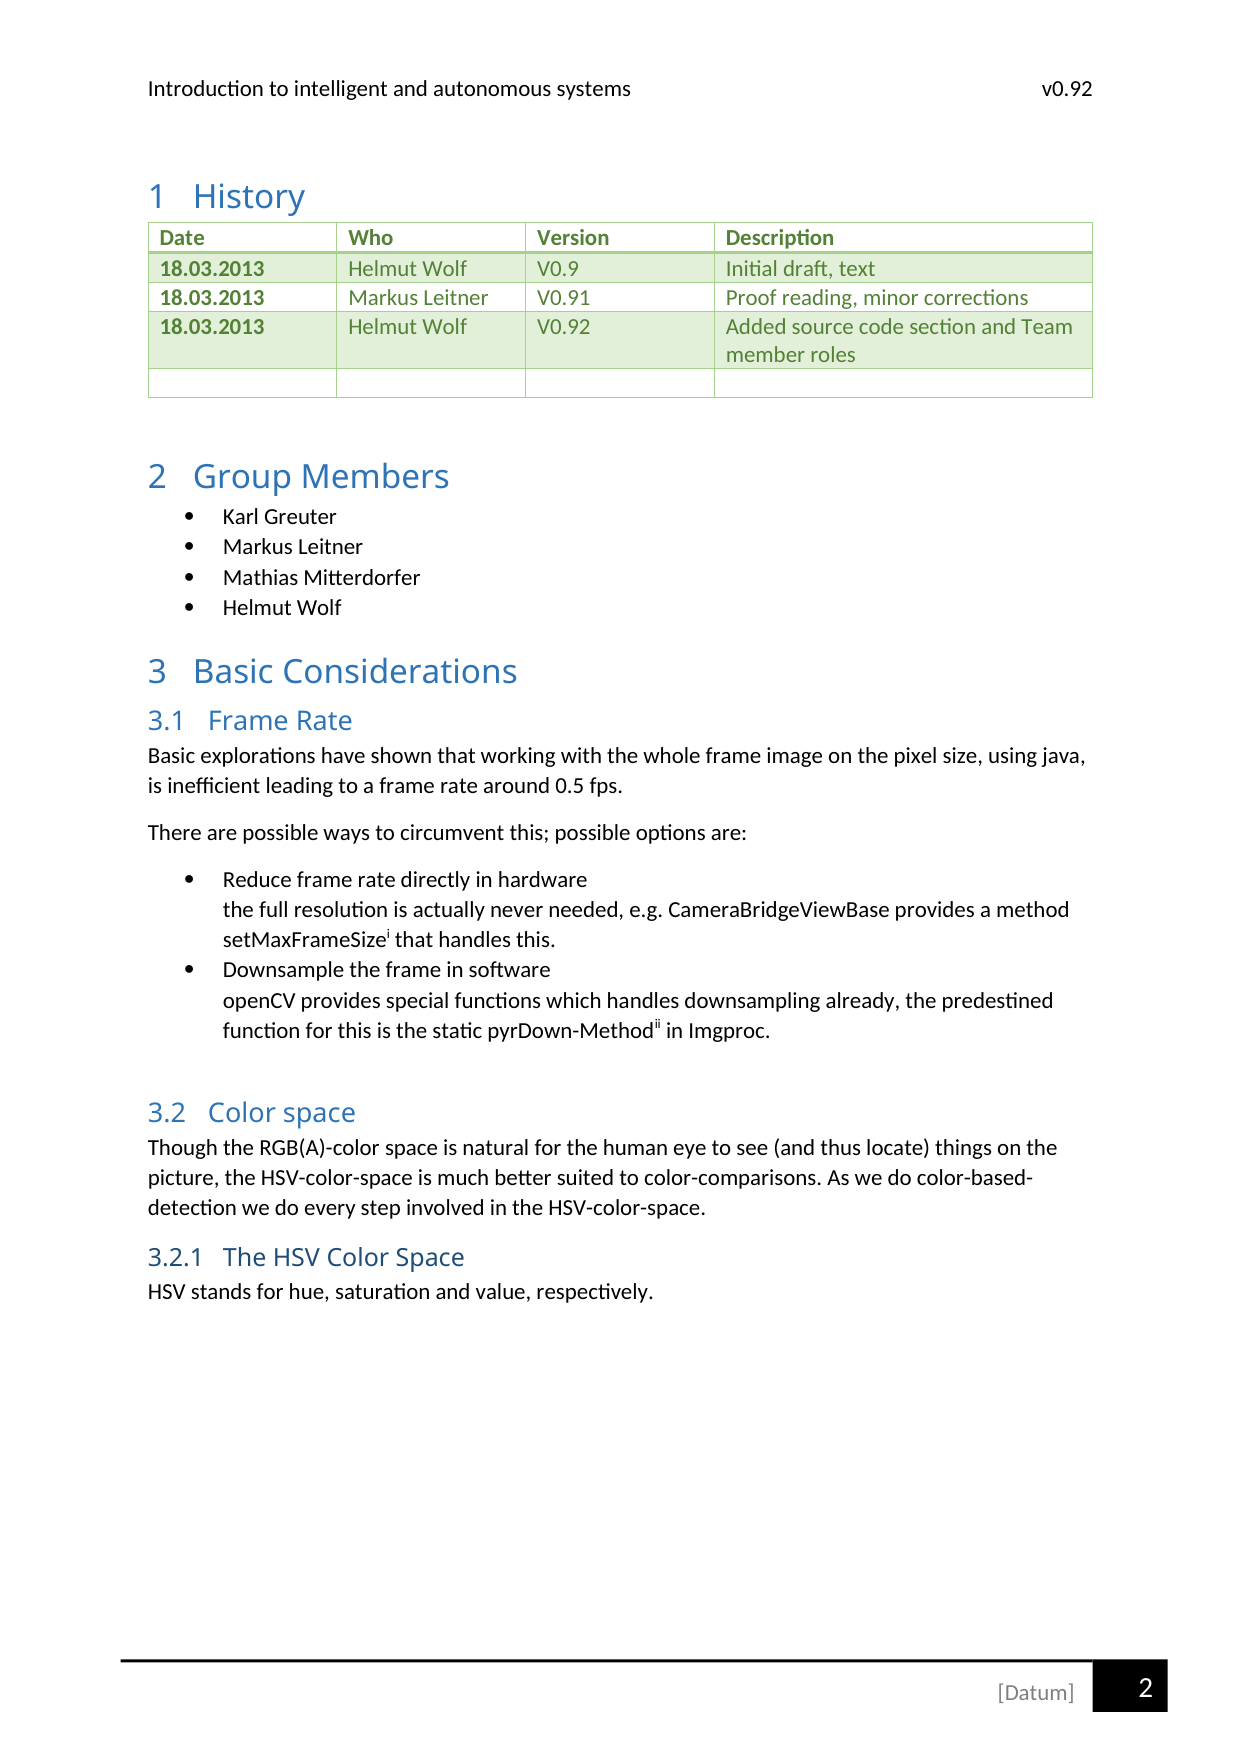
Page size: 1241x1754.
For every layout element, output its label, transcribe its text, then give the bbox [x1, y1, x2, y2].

text HSV stands for hue, saturation and value, respectively. [148, 1277, 1093, 1335]
subtitle Basic Considerations [148, 648, 1093, 693]
list Reduce frame rate directly in hardware the full resolution is actually never needed, e.g. CameraBridgeViewBase provides a method setMaxFrameSize that handles this. [185, 865, 1093, 953]
table_cell Markus Leitner [337, 283, 525, 311]
table_cell Proof reading, minor corrections [715, 283, 1092, 311]
table_cell [715, 369, 1092, 397]
text Though the RGB(A)-color space is natural for the human eye to see (and thus locate) things on the picture, the HSV-color-space is much better suited to color-comparisons. As we do color-based-detection we do every step involved in the HSV-color-space. [148, 1133, 1093, 1221]
list Mathias Mitterdorfer [185, 563, 1093, 591]
text Basic explorations have shown that working with the whole frame image on the pixel size, using java, is inefficient leading to a frame rate around 0.5 fps. [148, 741, 1093, 799]
table_cell V0.9 [526, 254, 714, 282]
table_header Version [526, 223, 714, 251]
table_cell Added source code section and Team member roles [715, 312, 1092, 368]
list Karl Greuter [185, 502, 1093, 530]
table_cell Initial draft, text [715, 254, 1092, 282]
subtitle Color space [148, 1093, 1093, 1130]
table_cell V0.91 [526, 283, 714, 311]
subtitle Frame Rate [148, 701, 1093, 738]
table_cell 18.03.2013 [149, 283, 336, 311]
table_cell Helmut Wolf [337, 254, 525, 282]
list Helmut Wolf [185, 593, 1093, 621]
table_cell [149, 369, 336, 397]
table_cell 18.03.2013 [149, 254, 336, 282]
text There are possible ways to circumvent this; possible options are: [148, 818, 1093, 846]
table_cell 18.03.2013 [149, 312, 336, 368]
list Markus Leitner [185, 532, 1093, 560]
table_header Who [337, 223, 525, 251]
table_header Date [149, 223, 336, 251]
list Downsample the frame in software openCV provides special functions which handles downsampling already, the predestined function for this is the static pyrDown-Method in Imgproc. [185, 956, 1093, 1044]
subtitle Group Members [148, 453, 1093, 499]
subtitle The HSV Color Space [148, 1240, 1093, 1274]
subtitle History [148, 173, 1093, 218]
table_cell V0.92 [526, 312, 714, 368]
table_cell [526, 369, 714, 397]
table_cell Helmut Wolf [337, 312, 525, 368]
table_cell [337, 369, 525, 397]
table_header Description [715, 223, 1092, 251]
